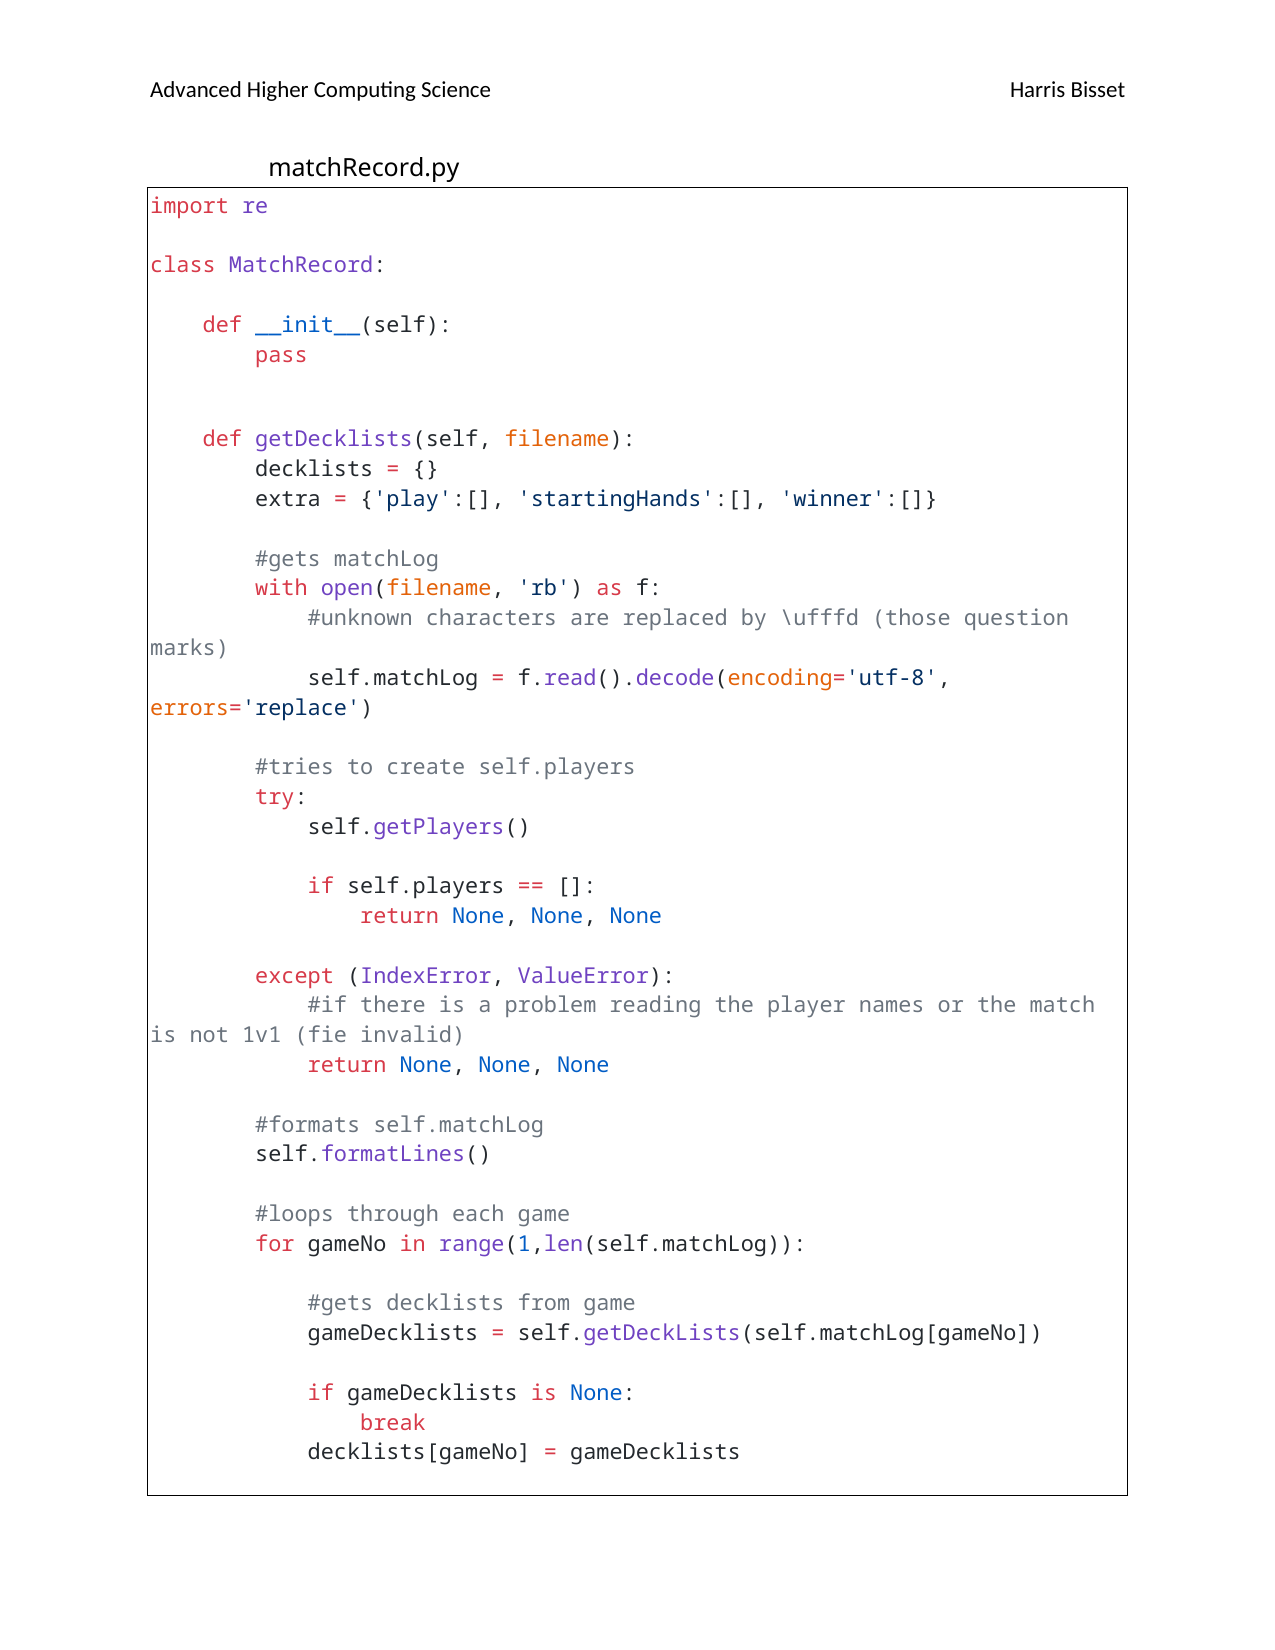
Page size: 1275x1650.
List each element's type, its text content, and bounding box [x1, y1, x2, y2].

text if gameDecklists is None: [150, 1377, 1125, 1407]
text #gets decklists from game [150, 1287, 1125, 1317]
text #if there is a problem reading the player names or the match is not 1v1 (fie invalid) [150, 989, 1125, 1049]
text #unknown characters are replaced by \ufffd (those question marks) [150, 602, 1125, 662]
text self.matchLog = f.read().decode(encoding='utf-8', errors='replace') [150, 662, 1125, 721]
text try: [150, 781, 1125, 811]
text def getDecklists(self, filename): [148, 420, 1127, 453]
text return None, None, None [150, 1049, 1125, 1079]
text pass [150, 339, 1125, 369]
text if self.players == []: [150, 870, 1125, 900]
text decklists = {} [150, 453, 1125, 483]
text break [150, 1407, 1125, 1436]
text decklists[gameNo] = gameDecklists [150, 1436, 1125, 1466]
text for gameNo in range(1,len(self.matchLog)): [150, 1228, 1125, 1258]
text #tries to create self.players [150, 751, 1125, 781]
text except (IndexError, ValueError): [150, 960, 1125, 989]
text self.getPlayers() [150, 811, 1125, 841]
text extra = {'play':[], 'startingHands':[], 'winner':[]} [150, 483, 1125, 513]
text #formats self.matchLog [150, 1109, 1125, 1138]
text class MatchRecord: [150, 249, 1125, 279]
text #loops through each game [150, 1198, 1125, 1228]
subtitle matchRecord.py [268, 150, 1125, 184]
text #gets matchLog [150, 543, 1125, 572]
text with open(filename, 'rb') as f: [150, 572, 1125, 602]
text return None, None, None [150, 900, 1125, 930]
text import re [148, 188, 1127, 220]
text gameDecklists = self.getDeckLists(self.matchLog[gameNo]) [150, 1317, 1125, 1347]
text self.formatLines() [150, 1138, 1125, 1168]
text def __init__(self): [150, 309, 1125, 339]
